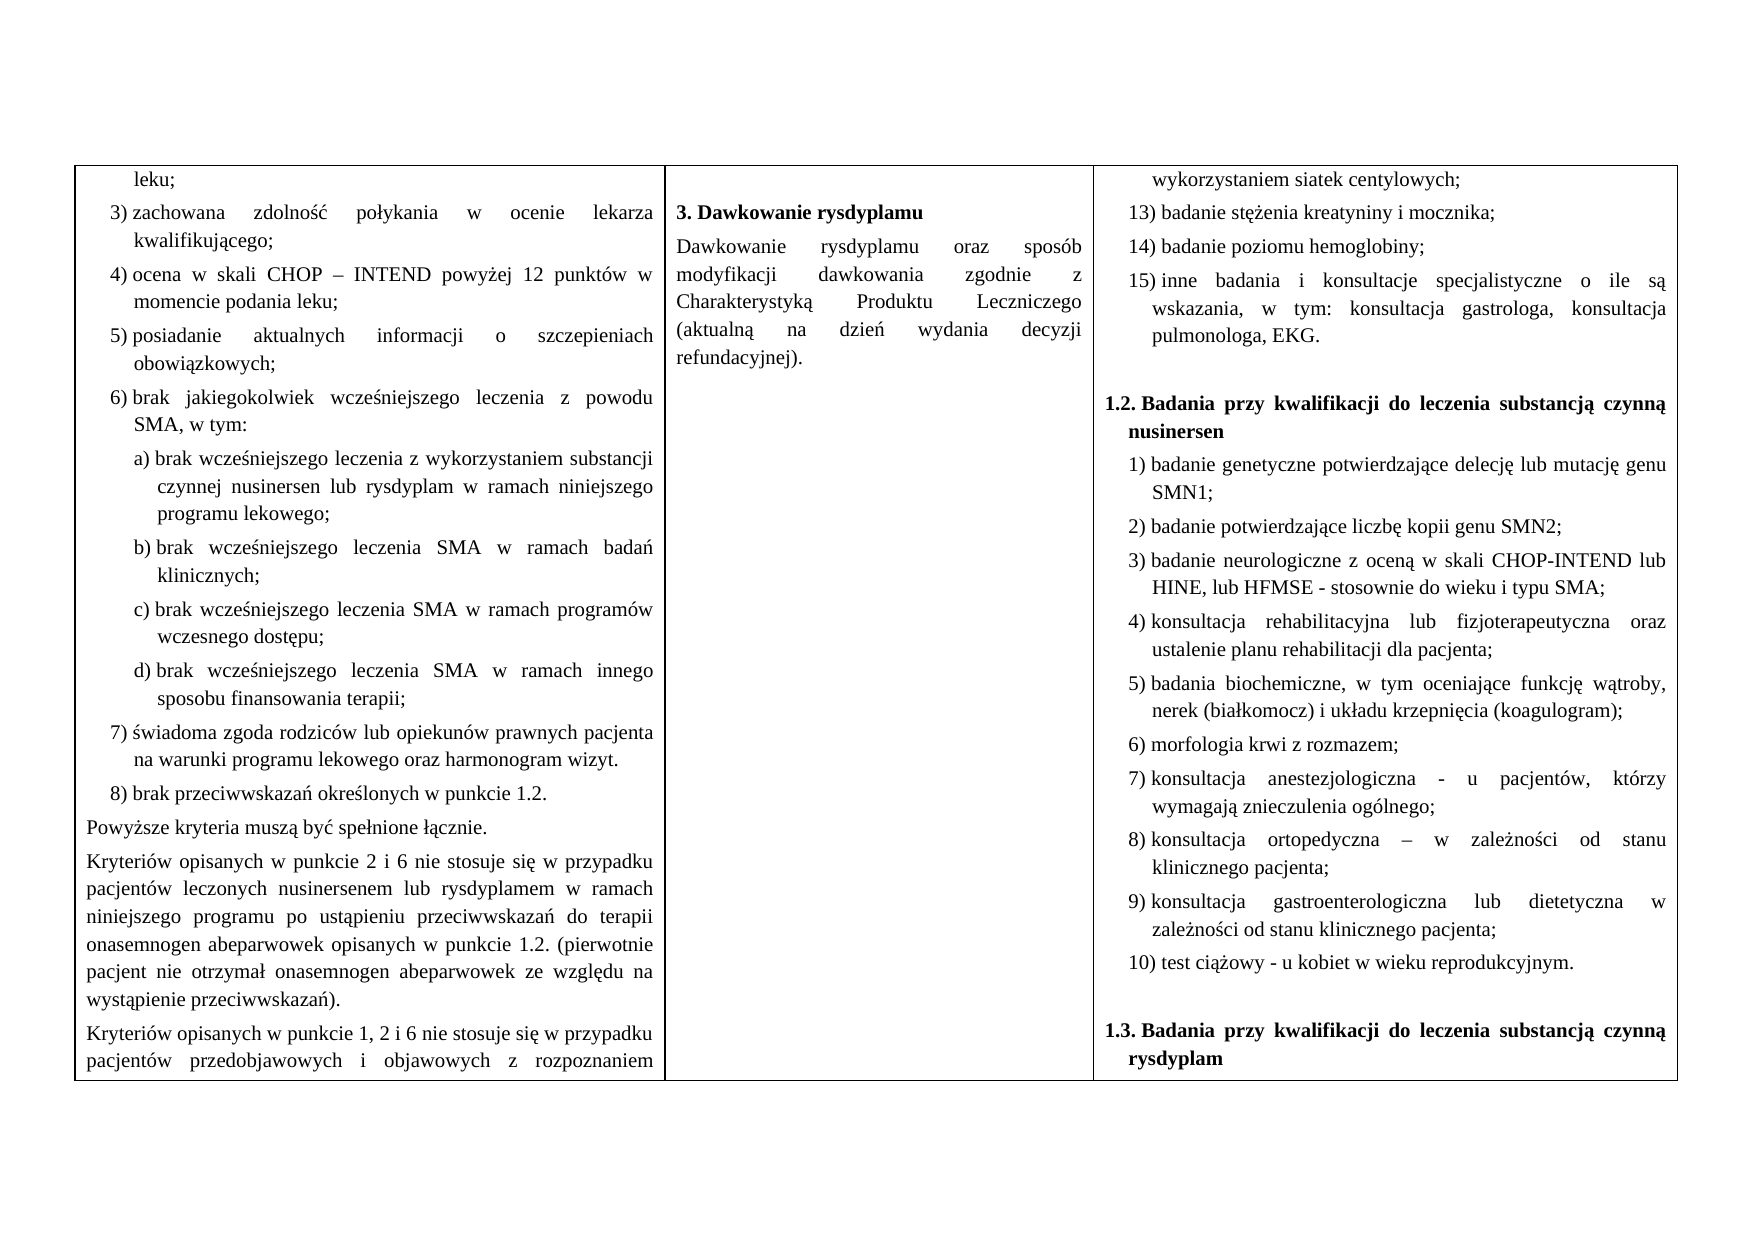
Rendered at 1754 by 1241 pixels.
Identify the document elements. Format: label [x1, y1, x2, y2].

table_cell [1094, 166, 1677, 1080]
table_cell [76, 166, 664, 1080]
table_cell [666, 166, 1093, 1080]
